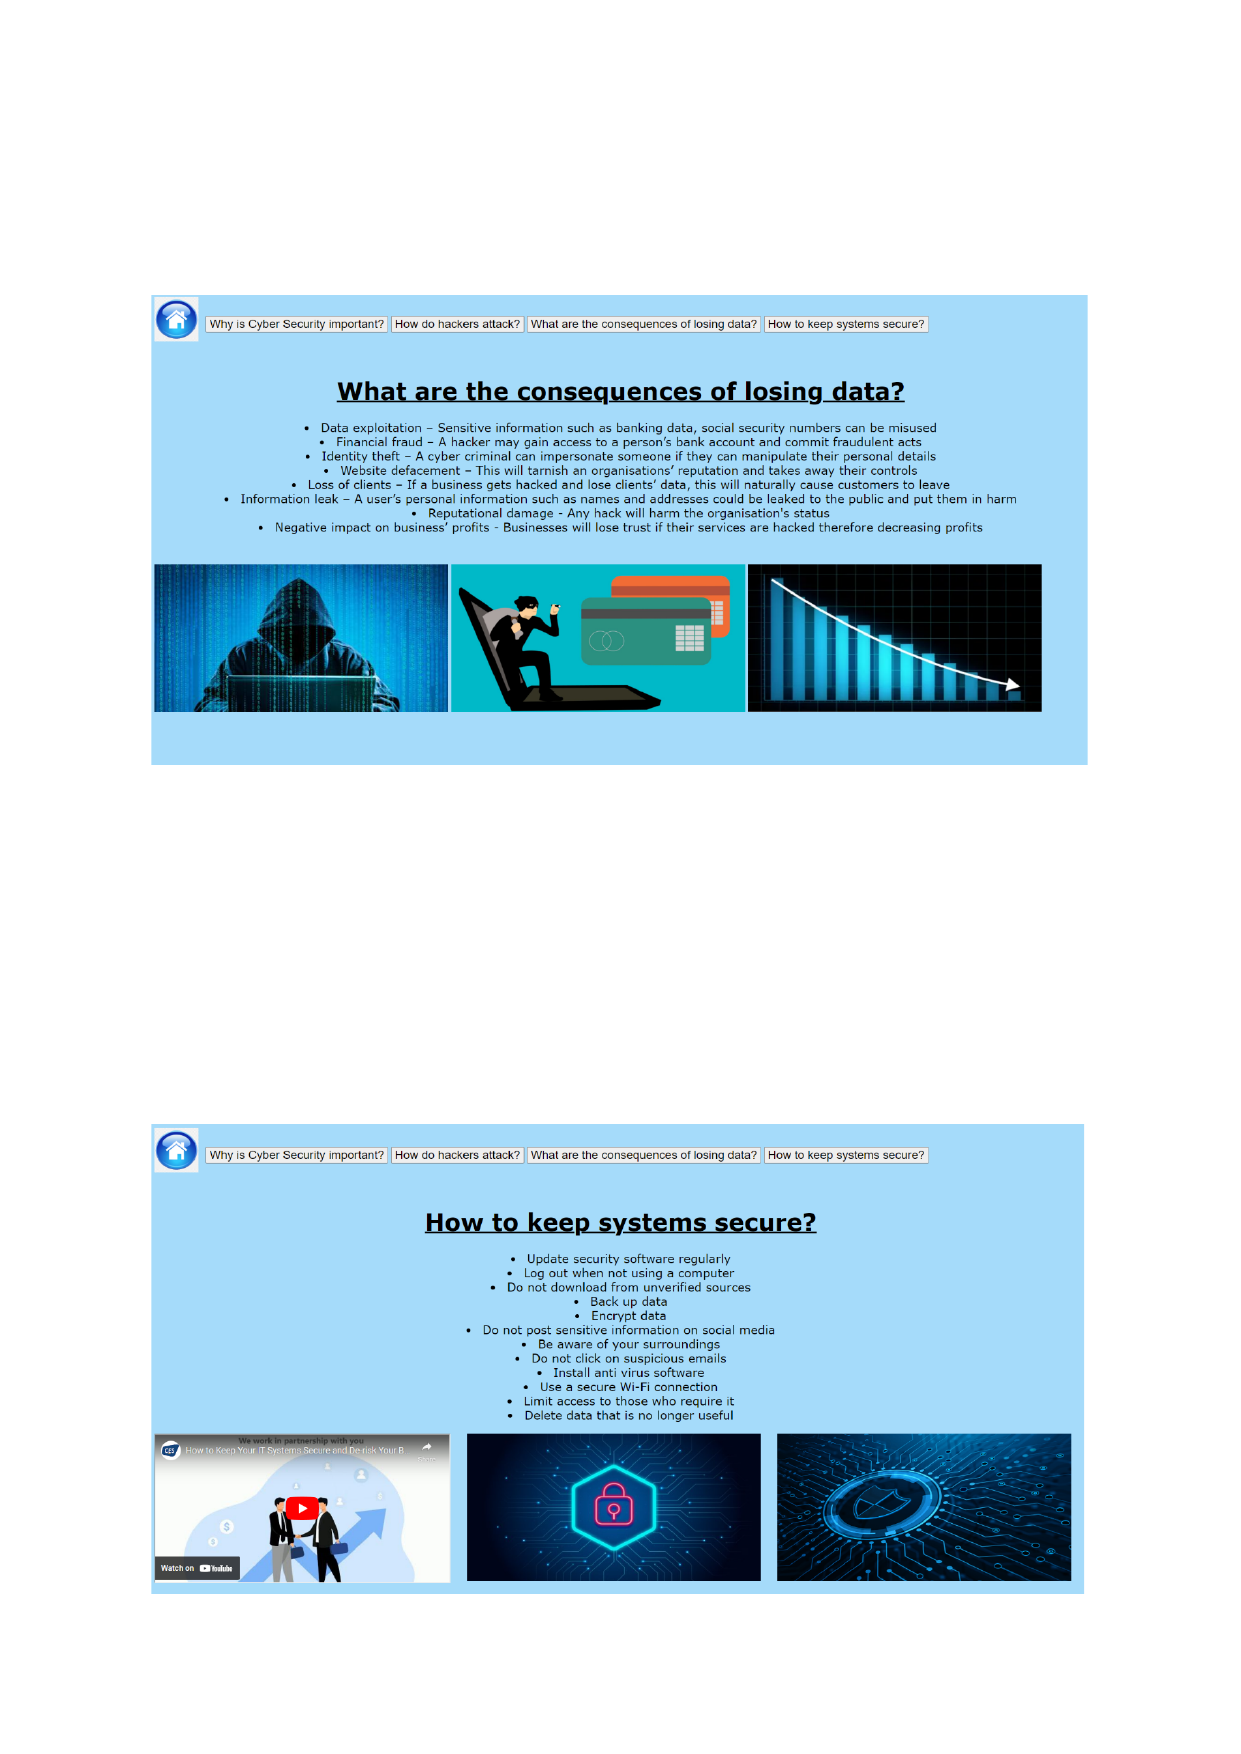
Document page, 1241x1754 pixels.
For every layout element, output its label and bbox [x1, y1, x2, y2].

picture [150, 1124, 1015, 1595]
picture [150, 294, 1087, 766]
